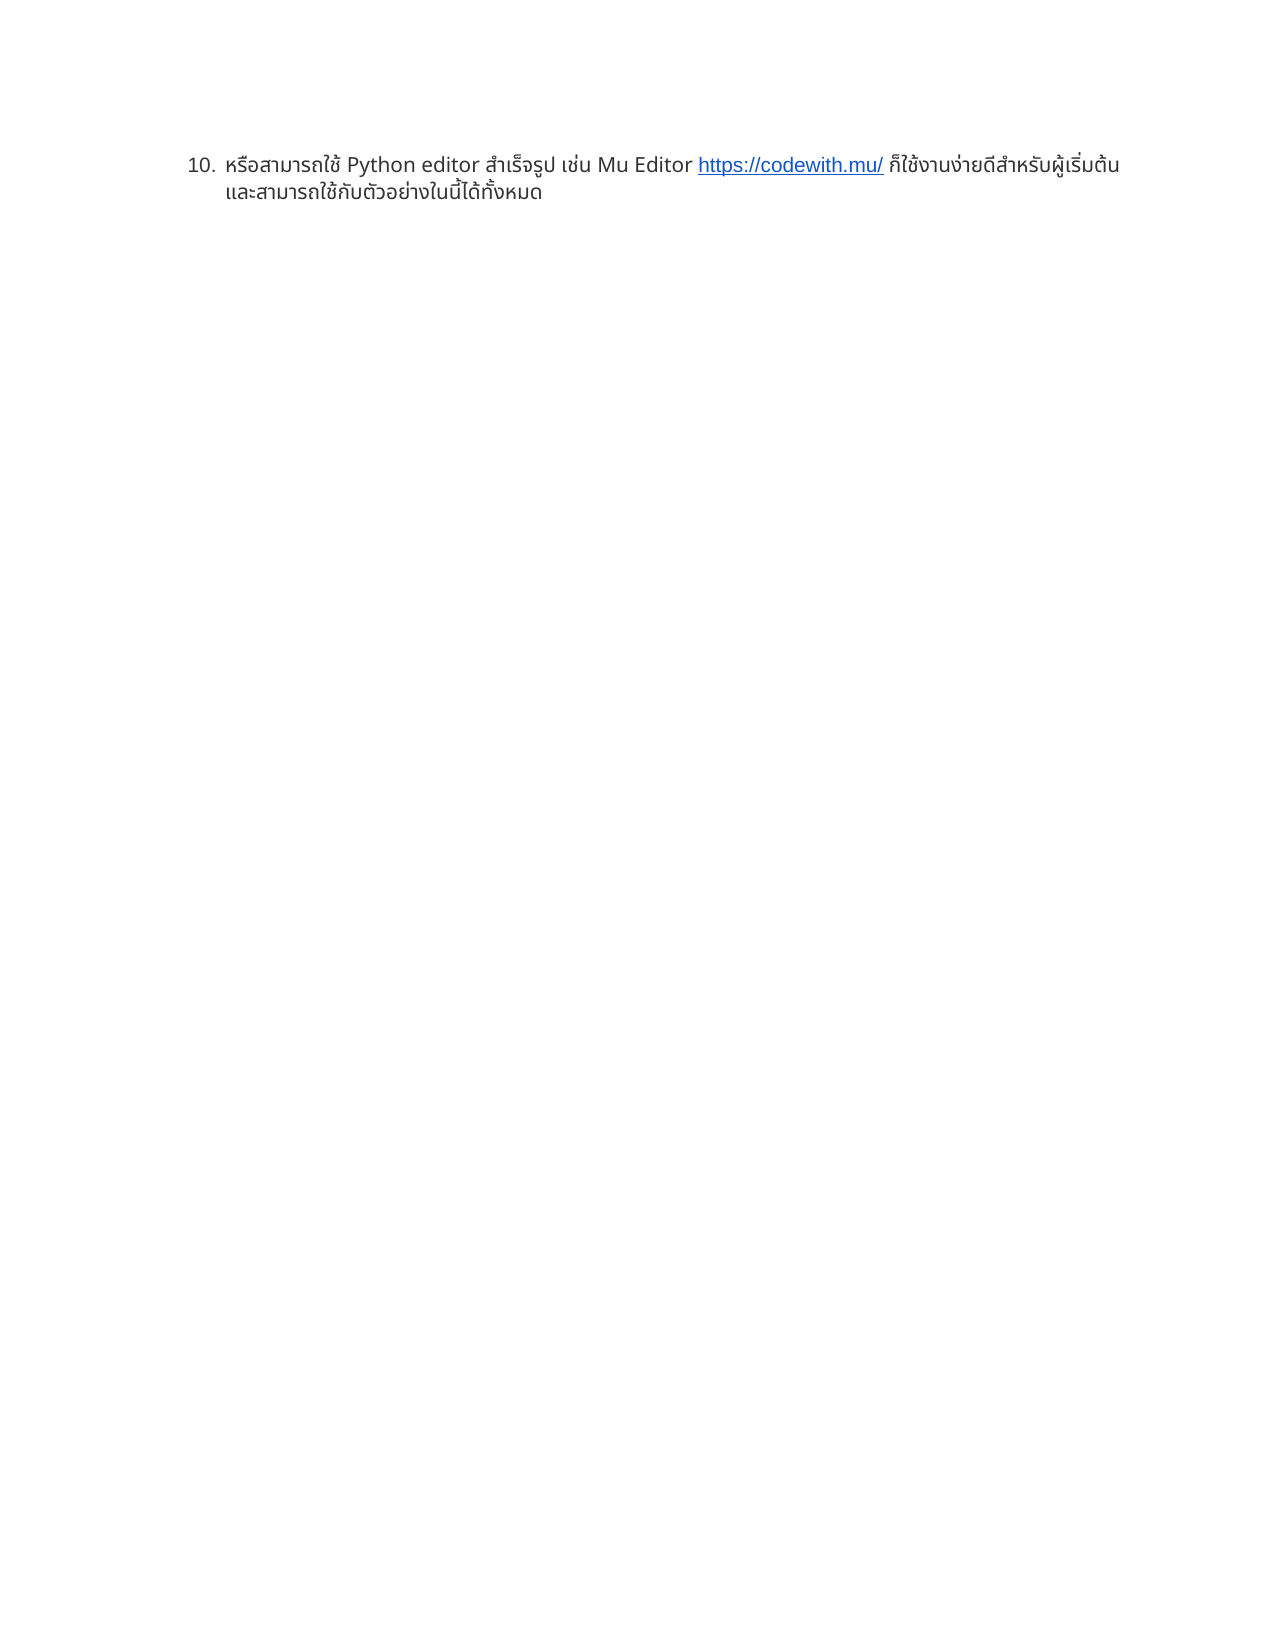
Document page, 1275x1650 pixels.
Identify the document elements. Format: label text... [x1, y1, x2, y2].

list หรือสามารถใช้ Python editor สำเร็จรูป เช่น Mu Editor https://codewith.mu/ ก็ใช้งานง่ายดีสำหรับผู้เริ่มต้น และสามารถใช้กับตัวอย่างในนี้ได้ทั้งหมด [187, 150, 1125, 208]
